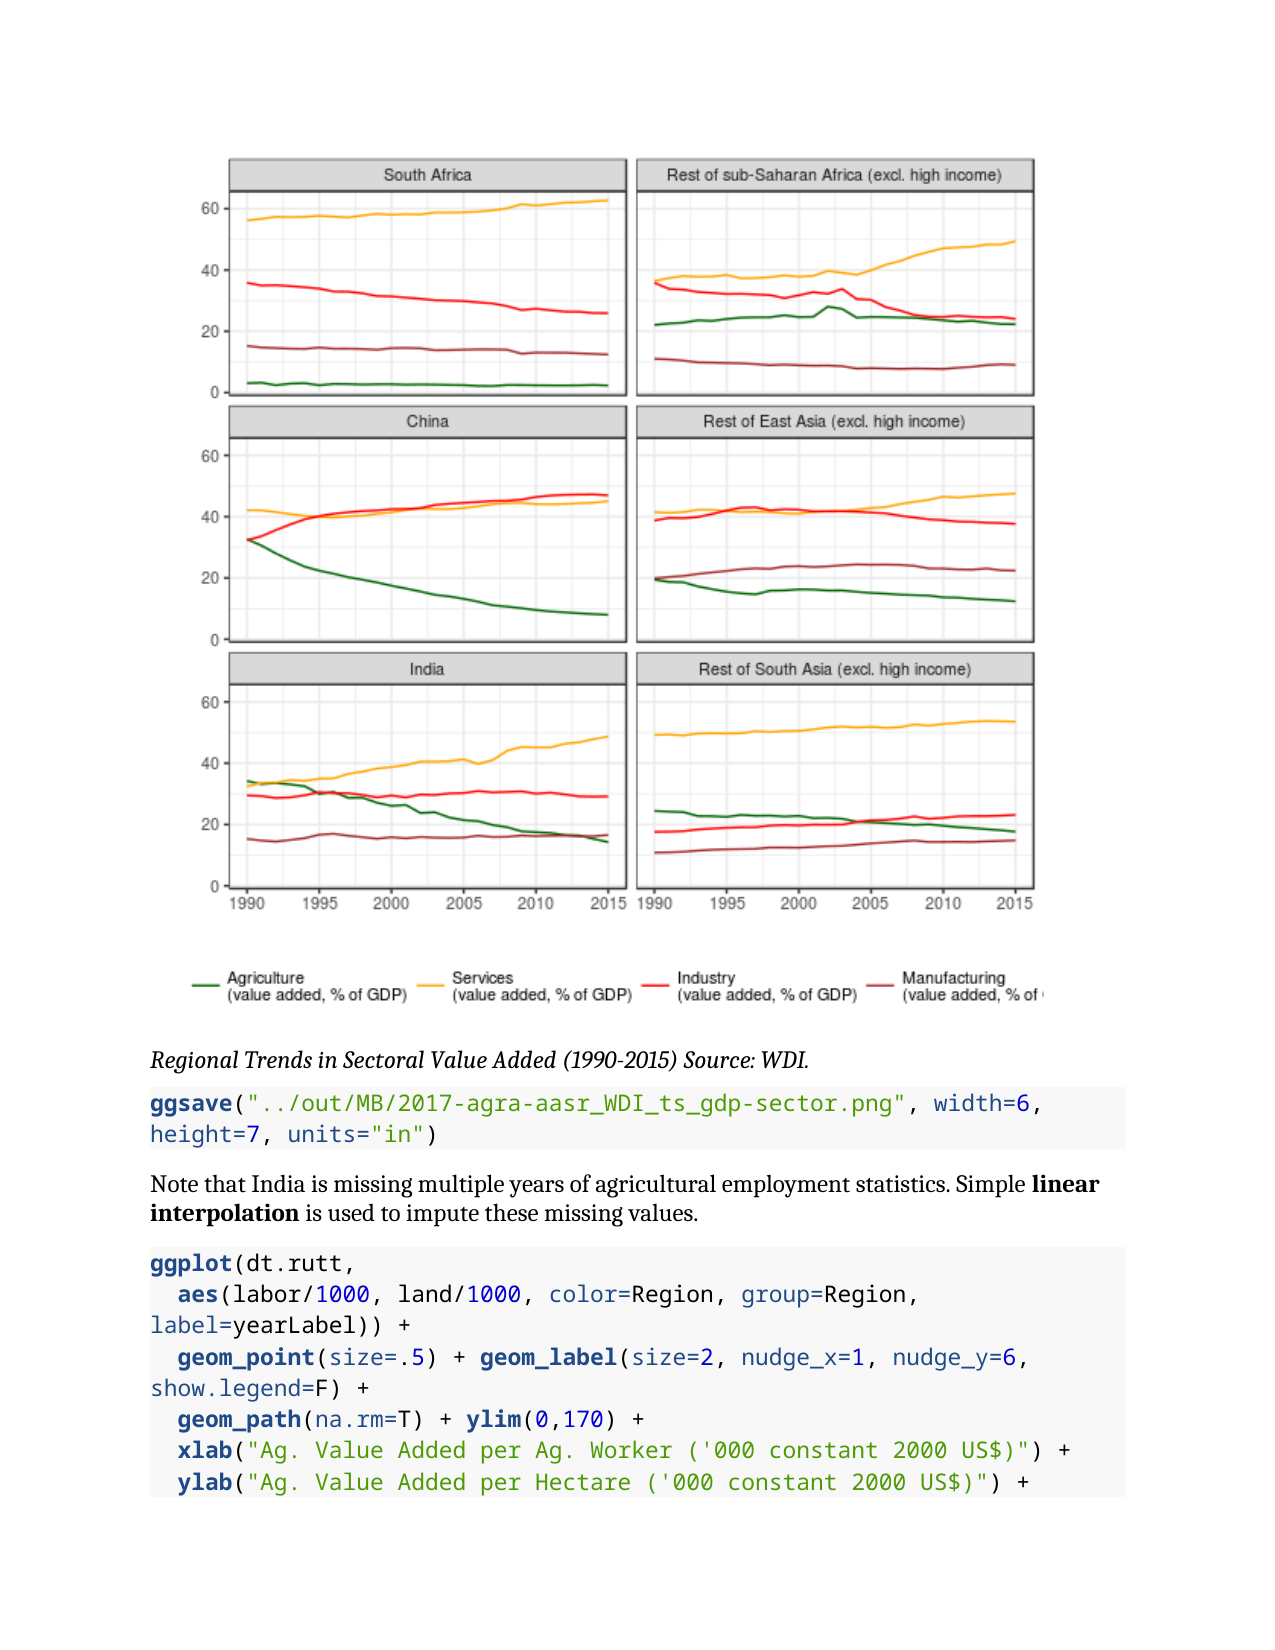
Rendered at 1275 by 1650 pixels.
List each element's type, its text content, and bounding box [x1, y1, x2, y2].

text Regional Trends in Sectoral Value Added (1990-2015) Source: WDI. [150, 1046, 1125, 1074]
picture [168, 150, 1044, 1025]
text ggsave("../out/MB/2017-agra-aasr_WDI_ts_gdp-sector.png", width=6, height=7, units="in") [439, 1087, 1125, 1149]
text Note that India is missing multiple years of agricultural employment statistics. Simple linear interpolation is used to impute these missing values. [150, 1170, 1125, 1228]
